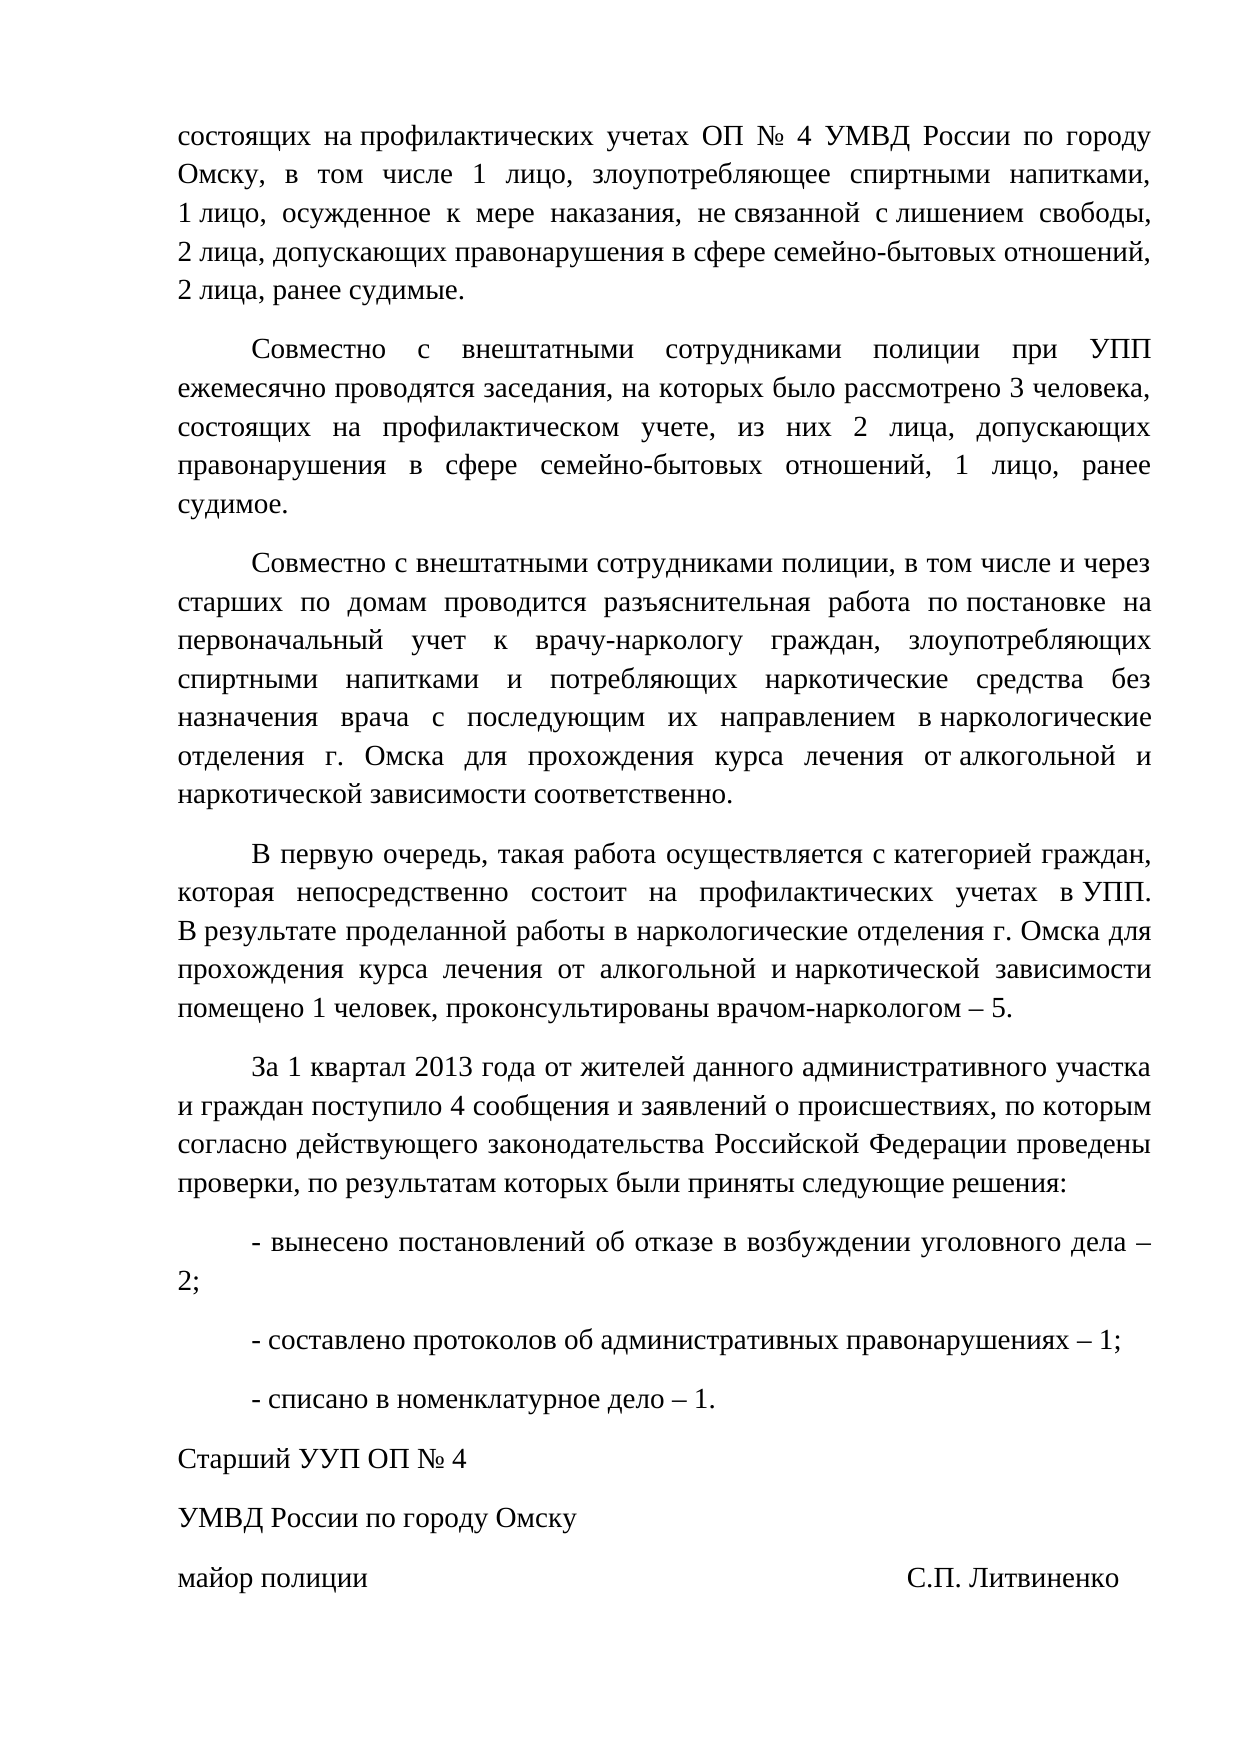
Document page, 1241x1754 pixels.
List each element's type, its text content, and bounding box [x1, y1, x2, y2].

text УМВД России по городу Омску [177, 1500, 1152, 1534]
text В первую очередь, такая работа осуществляется с категорией граждан, которая непосредственно состоит на профилактических учетах в УПП. В результате проделанной работы в наркологические отделения г. Омска для прохождения курса лечения от алкогольной и наркотической зависимости помещено 1 человек, проконсультированы врачом-наркологом – 5. [177, 836, 1152, 1023]
text Старший УУП ОП № 4 [177, 1441, 1152, 1474]
text Совместно с внештатными сотрудниками полиции при УПП ежемесячно проводятся заседания, на которых было рассмотрено 3 человека, состоящих на профилактическом учете, из них 2 лица, допускающих правонарушения в сфере семейно-бытовых отношений, 1 лицо, ранее судимое. [177, 332, 1152, 519]
text майор полиции С.П. Литвиненко [177, 1560, 1152, 1593]
text - списано в номенклатурное дело – 1. [177, 1382, 1152, 1415]
text - составлено протоколов об административных правонарушениях – 1; [177, 1322, 1152, 1356]
text За 1 квартал 2013 года от жителей данного административного участка и граждан поступило 4 сообщения и заявлений о происшествиях, по которым согласно действующего законодательства Российской Федерации проведены проверки, по результатам которых были приняты следующие решения: [177, 1049, 1152, 1198]
text Совместно с внештатными сотрудниками полиции, в том числе и через старших по домам проводится разъяснительная работа по постановке на первоначальный учет к врачу-наркологу граждан, злоупотребляющих спиртными напитками и потребляющих наркотические средства без назначения врача с последующим их направлением в наркологические отделения г. Омска для прохождения курса лечения от алкогольной и наркотической зависимости соответственно. [177, 545, 1152, 810]
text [177, 118, 1152, 306]
text - вынесено постановлений об отказе в возбуждении уголовного дела – 2; [177, 1224, 1152, 1296]
